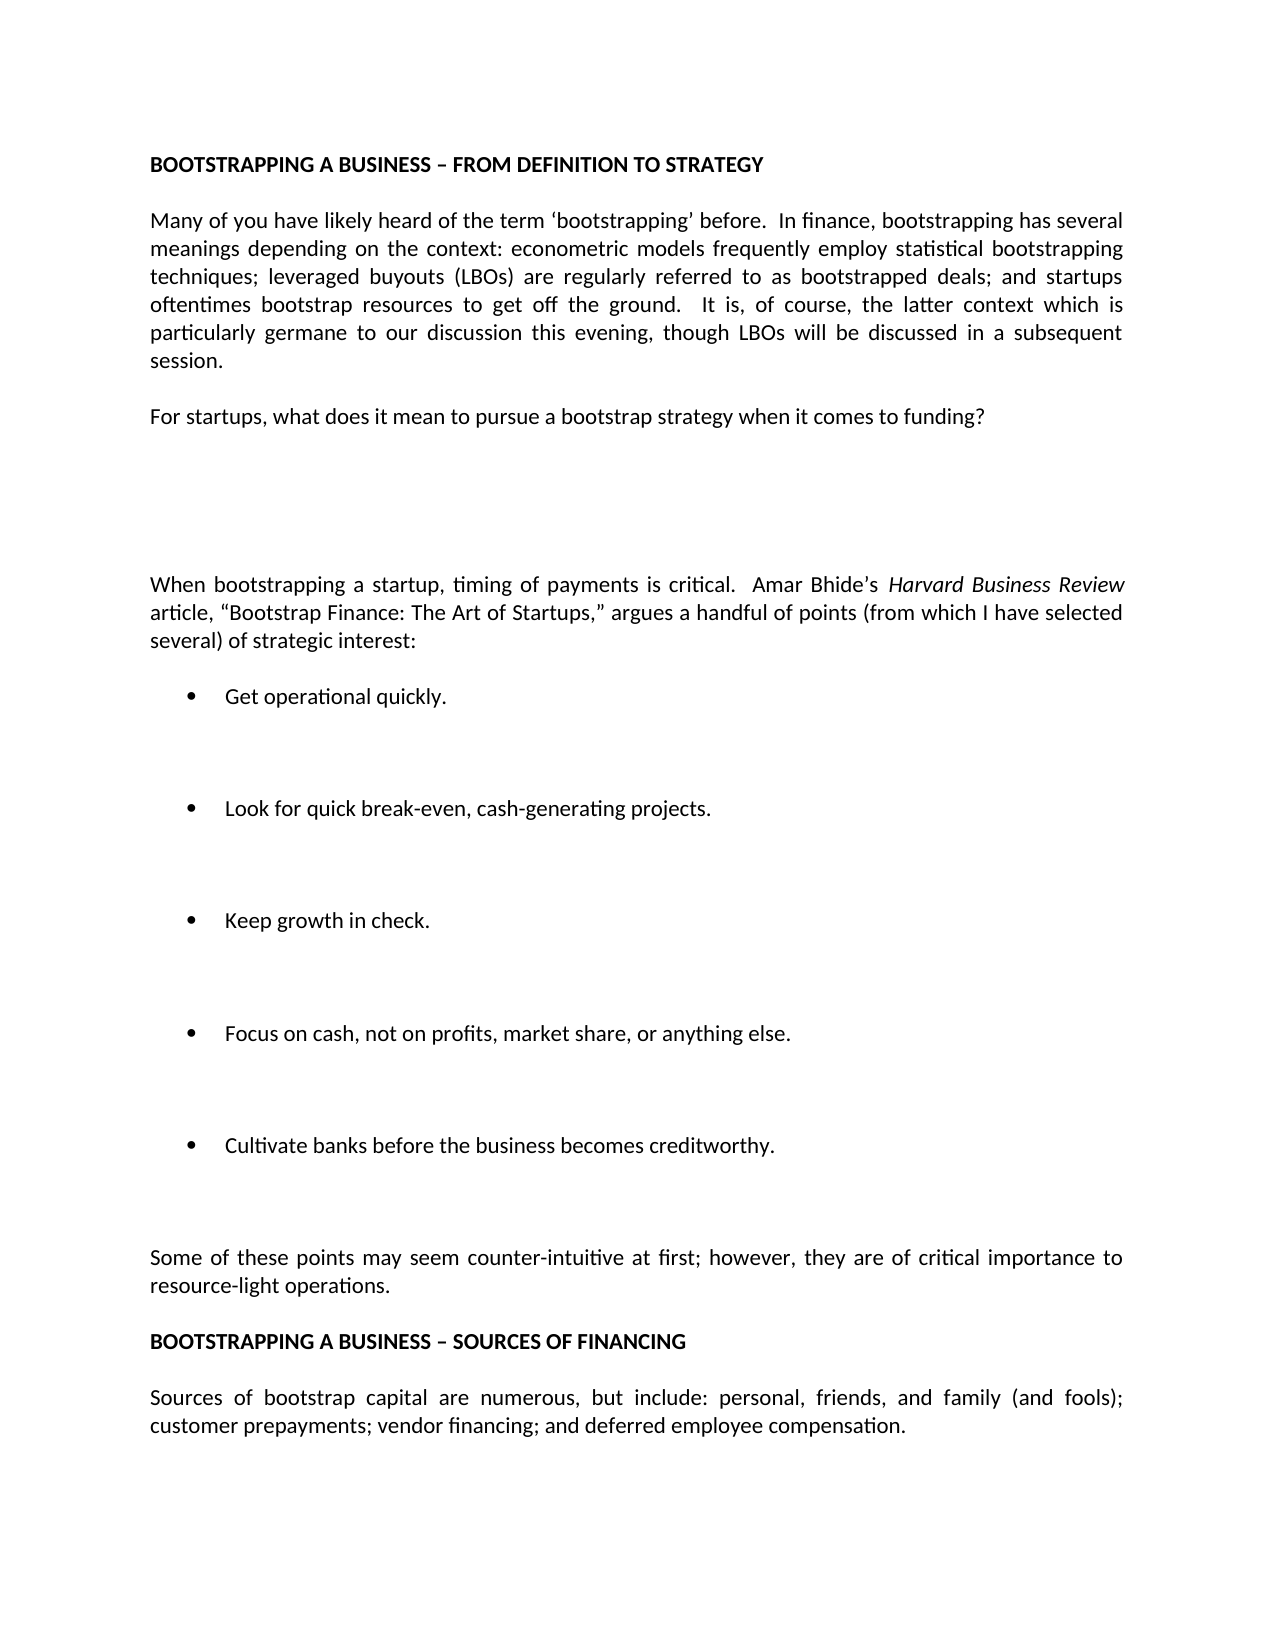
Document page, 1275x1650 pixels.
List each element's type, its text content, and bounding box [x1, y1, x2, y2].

list Keep growth in check. [187, 907, 1125, 934]
text BOOTSTRAPPING A BUSINESS – FROM DEFINITION TO STRATEGY [150, 150, 1125, 178]
text When bootstrapping a startup, timing of payments is critical. Amar Bhide’s Harvard Business Review article, “Bootstrap Finance: The Art of Startups,” argues a handful of points (from which I have selected several) of strategic interest: [150, 570, 1125, 654]
text BOOTSTRAPPING A BUSINESS – SOURCES OF FINANCING [150, 1327, 1125, 1355]
text Sources of bootstrap capital are numerous, but include: personal, friends, and family (and fools); customer prepayments; vendor financing; and deferred employee compensation. [150, 1383, 1125, 1439]
list Focus on cash, not on profits, market share, or anything else. [187, 1019, 1125, 1047]
list Look for quick break-even, cash-generating projects. [187, 794, 1125, 822]
text Some of these points may seem counter-intuitive at first; however, they are of critical importance to resource-light operations. [150, 1243, 1125, 1299]
text For startups, what does it mean to pursue a bootstrap strategy when it comes to funding? [150, 402, 1125, 430]
list Get operational quickly. [187, 682, 1125, 710]
list Cultivate banks before the business becomes creditworthy. [187, 1131, 1125, 1159]
text Many of you have likely heard of the term ‘bootstrapping’ before. In finance, bootstrapping has several meanings depending on the context: econometric models frequently employ statistical bootstrapping techniques; leveraged buyouts (LBOs) are regularly referred to as bootstrapped deals; and startups oftentimes bootstrap resources to get off the ground. It is, of course, the latter context which is particularly germane to our discussion this evening, though LBOs will be discussed in a subsequent session. [150, 206, 1125, 374]
